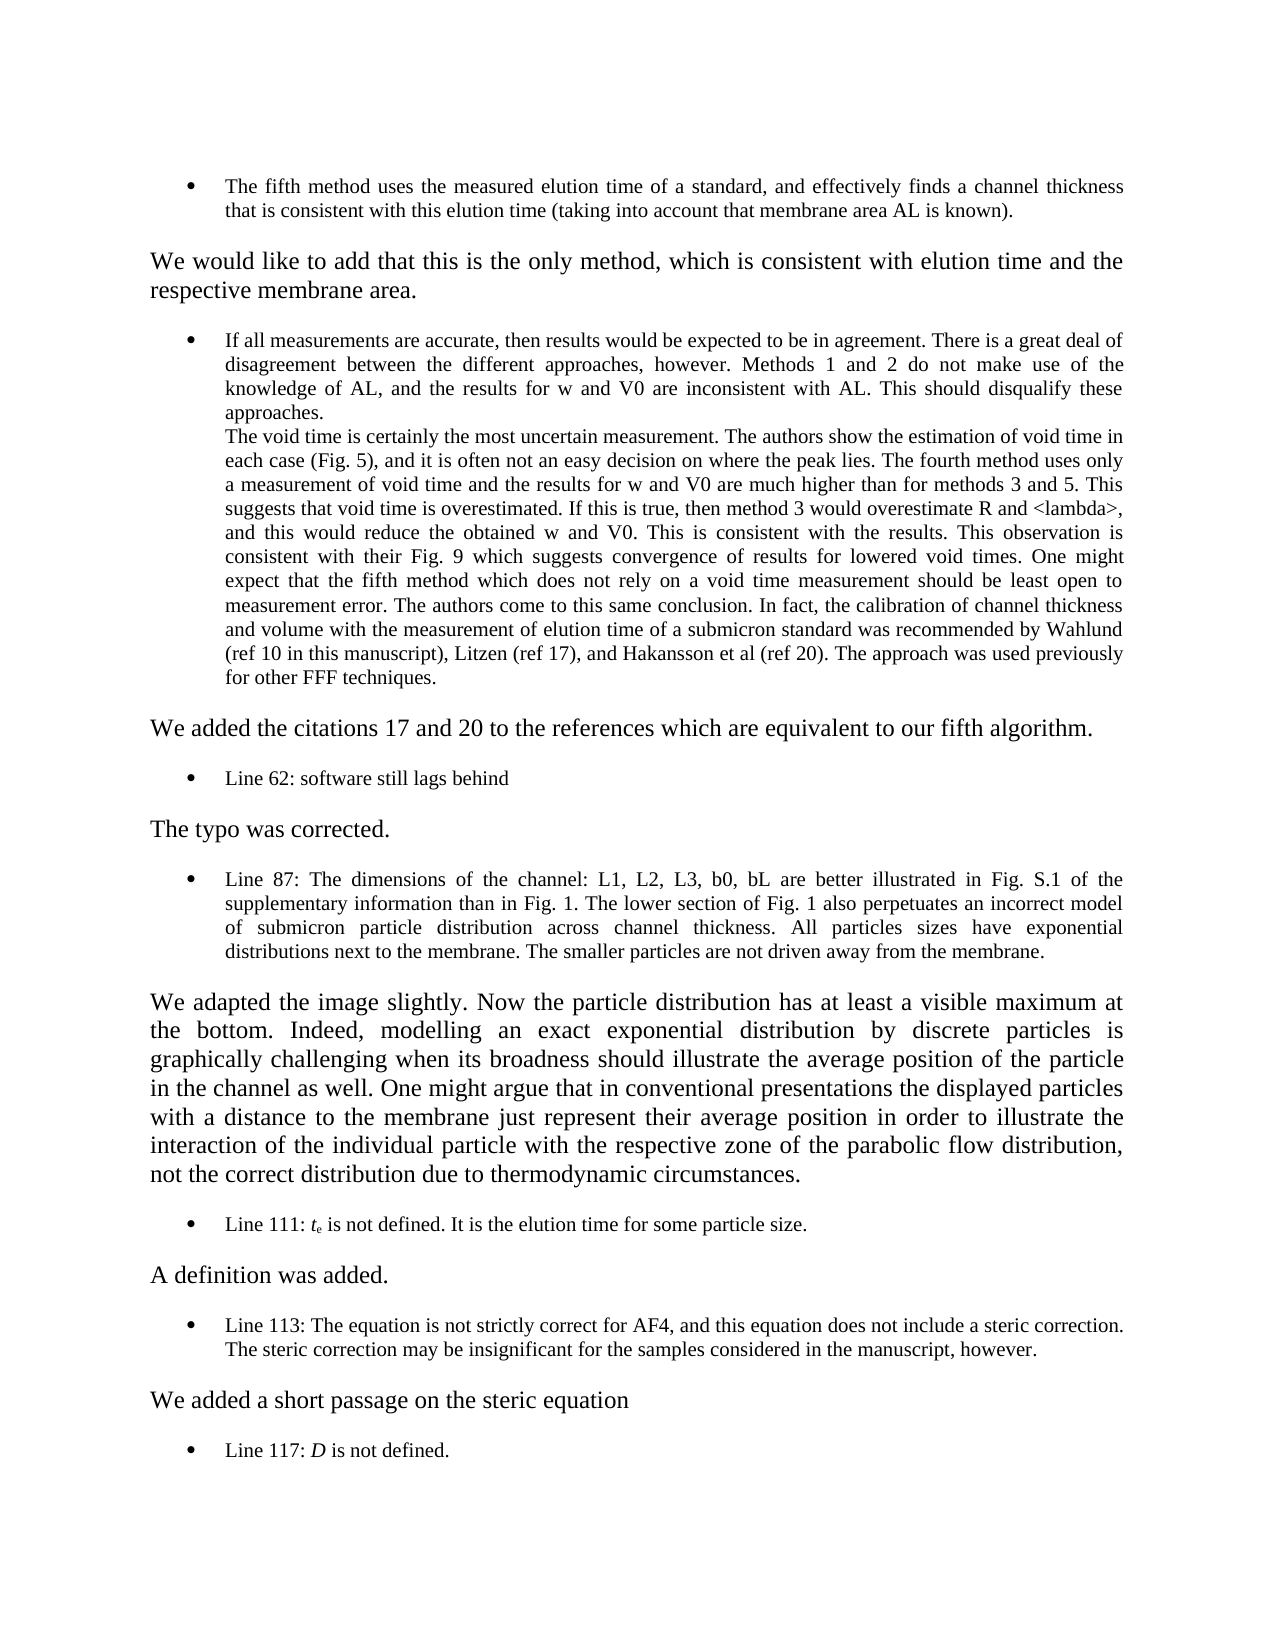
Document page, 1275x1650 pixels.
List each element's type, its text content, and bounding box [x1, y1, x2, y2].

text The typo was corrected. [150, 814, 1125, 842]
text We added a short passage on the steric equation [150, 1385, 1125, 1414]
text We adapted the image slightly. Now the particle distribution has at least a visible maximum at the bottom. Indeed, modelling an exact exponential distribution by discrete particles is graphically challenging when its broadness should illustrate the average position of the particle in the channel as well. One might argue that in conventional presentations the displayed particles with a distance to the membrane just represent their average position in order to illustrate the interaction of the individual particle with the respective zone of the parabolic flow distribution, not the correct distribution due to thermodynamic circumstances. [150, 987, 1125, 1188]
list If all measurements are accurate, then results would be expected to be in agreement. There is a great deal of disagreement between the different approaches, however. Methods 1 and 2 do not make use of the knowledge of AL, and the results for w and V0 are inconsistent with AL. This should disqualify these approaches. [187, 328, 1125, 424]
list The void time is certainly the most uncertain measurement. The authors show the estimation of void time in each case (Fig. 5), and it is often not an easy decision on where the peak lies. The fourth method uses only a measurement of void time and the results for w and V0 are much higher than for methods 3 and 5. This suggests that void time is overestimated. If this is true, then method 3 would overestimate R and <lambda>, and this would reduce the obtained w and V0. This is consistent with the results. This observation is consistent with their Fig. 9 which suggests convergence of results for lowered void times. One might expect that the fifth method which does not rely on a void time measurement should be least open to measurement error. The authors come to this same conclusion. In fact, the calibration of channel thickness and volume with the measurement of elution time of a submicron standard was recommended by Wahlund (ref 10 in this manuscript), Litzen (ref 17), and Hakansson et al (ref 20). The approach was used previously for other FFF techniques. [225, 424, 1125, 689]
text We would like to add that this is the only method, which is consistent with elution time and the respective membrane area. [150, 246, 1125, 304]
list The fifth method uses the measured elution time of a standard, and effectively finds a channel thickness that is consistent with this elution time (taking into account that membrane area AL is known). [187, 174, 1125, 222]
list Line 117: D is not defined. [187, 1438, 1125, 1462]
list Line 87: The dimensions of the channel: L1, L2, L3, b0, bL are better illustrated in Fig. S.1 of the supplementary information than in Fig. 1. The lower section of Fig. 1 also perpetuates an incorrect model of submicron particle distribution across channel thickness. All particles sizes have exponential distributions next to the membrane. The smaller particles are not driven away from the membrane. [187, 867, 1125, 963]
text We added the citations 17 and 20 to the references which are equivalent to our fifth algorithm. [150, 713, 1125, 742]
text A definition was added. [150, 1260, 1125, 1289]
list Line 62: software still lags behind [187, 766, 1125, 790]
list Line 111: te is not defined. It is the elution time for some particle size. [187, 1212, 1125, 1236]
list Line 113: The equation is not strictly correct for AF4, and this equation does not include a steric correction. The steric correction may be insignificant for the samples considered in the manuscript, however. [187, 1313, 1125, 1361]
